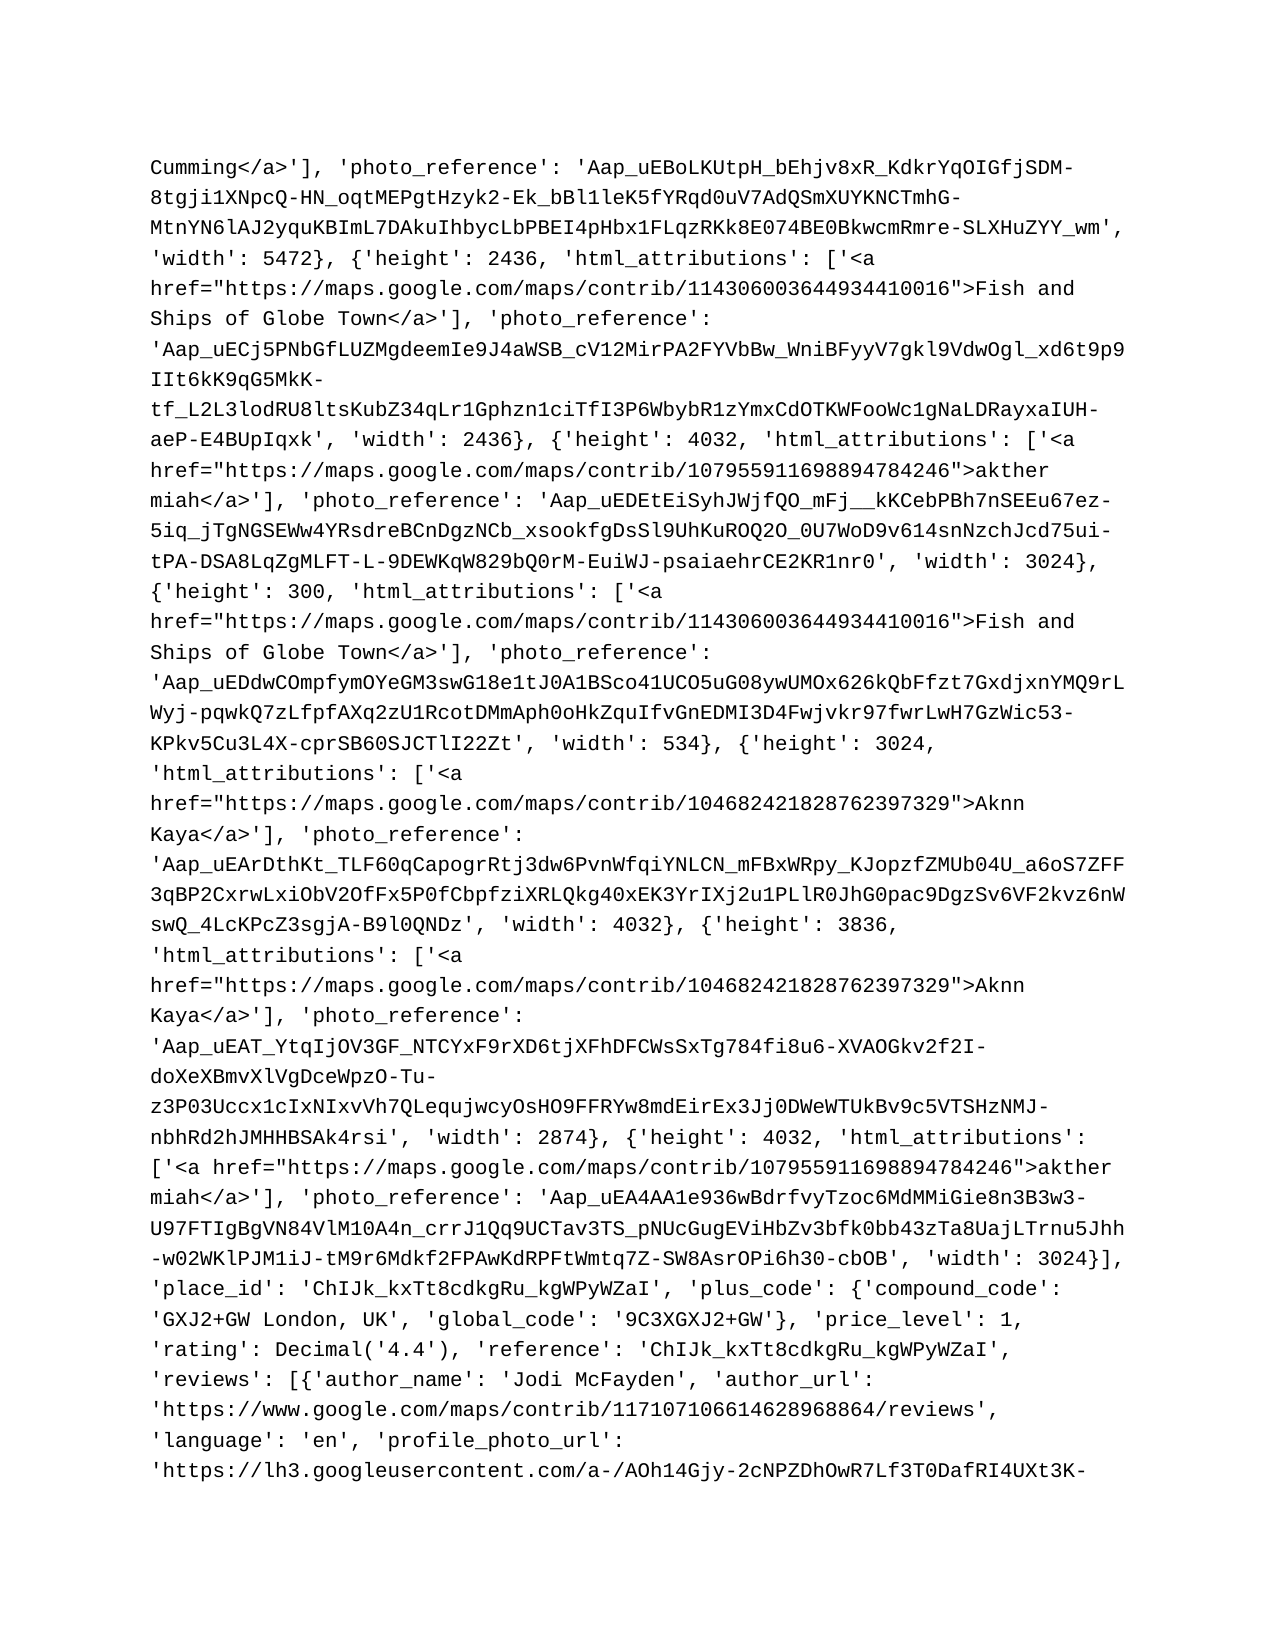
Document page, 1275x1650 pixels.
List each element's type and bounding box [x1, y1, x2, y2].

text [150, 150, 1125, 1484]
